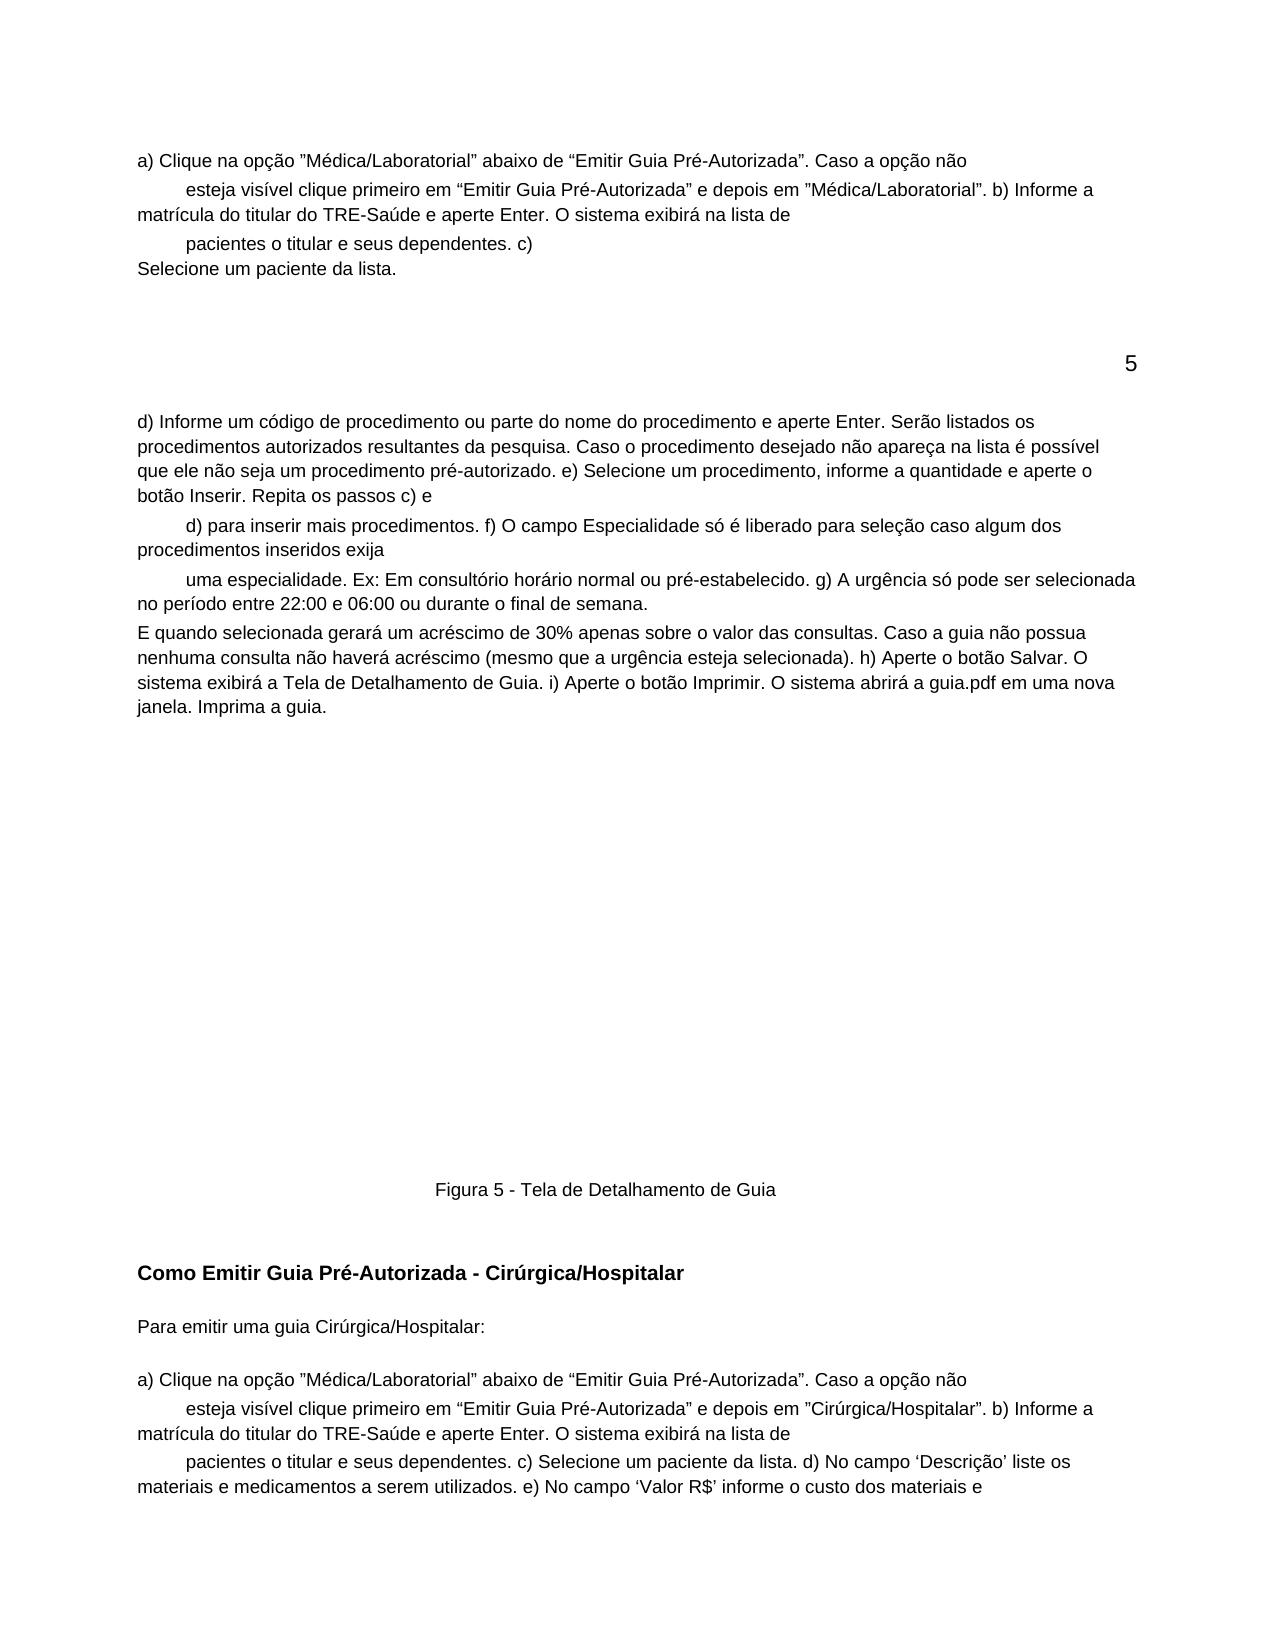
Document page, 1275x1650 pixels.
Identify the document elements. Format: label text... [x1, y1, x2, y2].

text a) Clique na opção ”Médica/Laboratorial” abaixo de “Emitir Guia Pré-Autorizada”. Caso a opção não [137, 150, 1125, 172]
text esteja visível clique primeiro em “Emitir Guia Pré-Autorizada” e depois em ”Médica/Laboratorial”. b) Informe a matrícula do titular do TRE-Saúde e aperte Enter. O sistema exibirá na lista de [137, 179, 1130, 226]
text uma especialidade. Ex: Em consultório horário normal ou pré-estabelecido. g) A urgência só pode ser selecionada no período entre 22:00 e 06:00 ou durante o final de semana. [137, 568, 1143, 615]
text Figura 5 - Tela de Detalhamento de Guia [435, 1179, 838, 1201]
text a) Clique na opção ”Médica/Laboratorial” abaixo de “Emitir Guia Pré-Autorizada”. Caso a opção não [137, 1368, 1125, 1390]
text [137, 1451, 1076, 1498]
text Para emitir uma guia Cirúrgica/Hospitalar: [137, 1316, 556, 1337]
text E quando selecionada gerará um acréscimo de 30% apenas sobre o valor das consultas. Caso a guia não possua nenhuma consulta não haverá acréscimo (mesmo que a urgência esteja selecionada). h) Aperte o botão Salvar. O sistema exibirá a Tela de Detalhamento de Guia. i) Aperte o botão Imprimir. O sistema abrirá a guia.pdf em uma nova janela. Imprima a guia. [137, 622, 1117, 718]
text esteja visível clique primeiro em “Emitir Guia Pré-Autorizada” e depois em ”Cirúrgica/Hospitalar”. b) Informe a matrícula do titular do TRE-Saúde e aperte Enter. O sistema exibirá na lista de [137, 1398, 1132, 1444]
text d) para inserir mais procedimentos. f) O campo Especialidade só é liberado para seleção caso algum dos procedimentos inseridos exija [137, 514, 1123, 561]
text d) Informe um código de procedimento ou parte do nome do procedimento e aperte Enter. Serão listados os procedimentos autorizados resultantes da pesquisa. Caso o procedimento desejado não apareça na lista é possível que ele não seja um procedimento pré-autorizado. e) Selecione um procedimento, informe a quantidade e aperte o botão Inserir. Repita os passos c) e [137, 411, 1135, 507]
text pacientes o titular e seus dependentes. c) Selecione um paciente da lista. [137, 233, 559, 279]
text Como Emitir Guia Pré-Autorizada - Cirúrgica/Hospitalar [137, 1261, 811, 1285]
